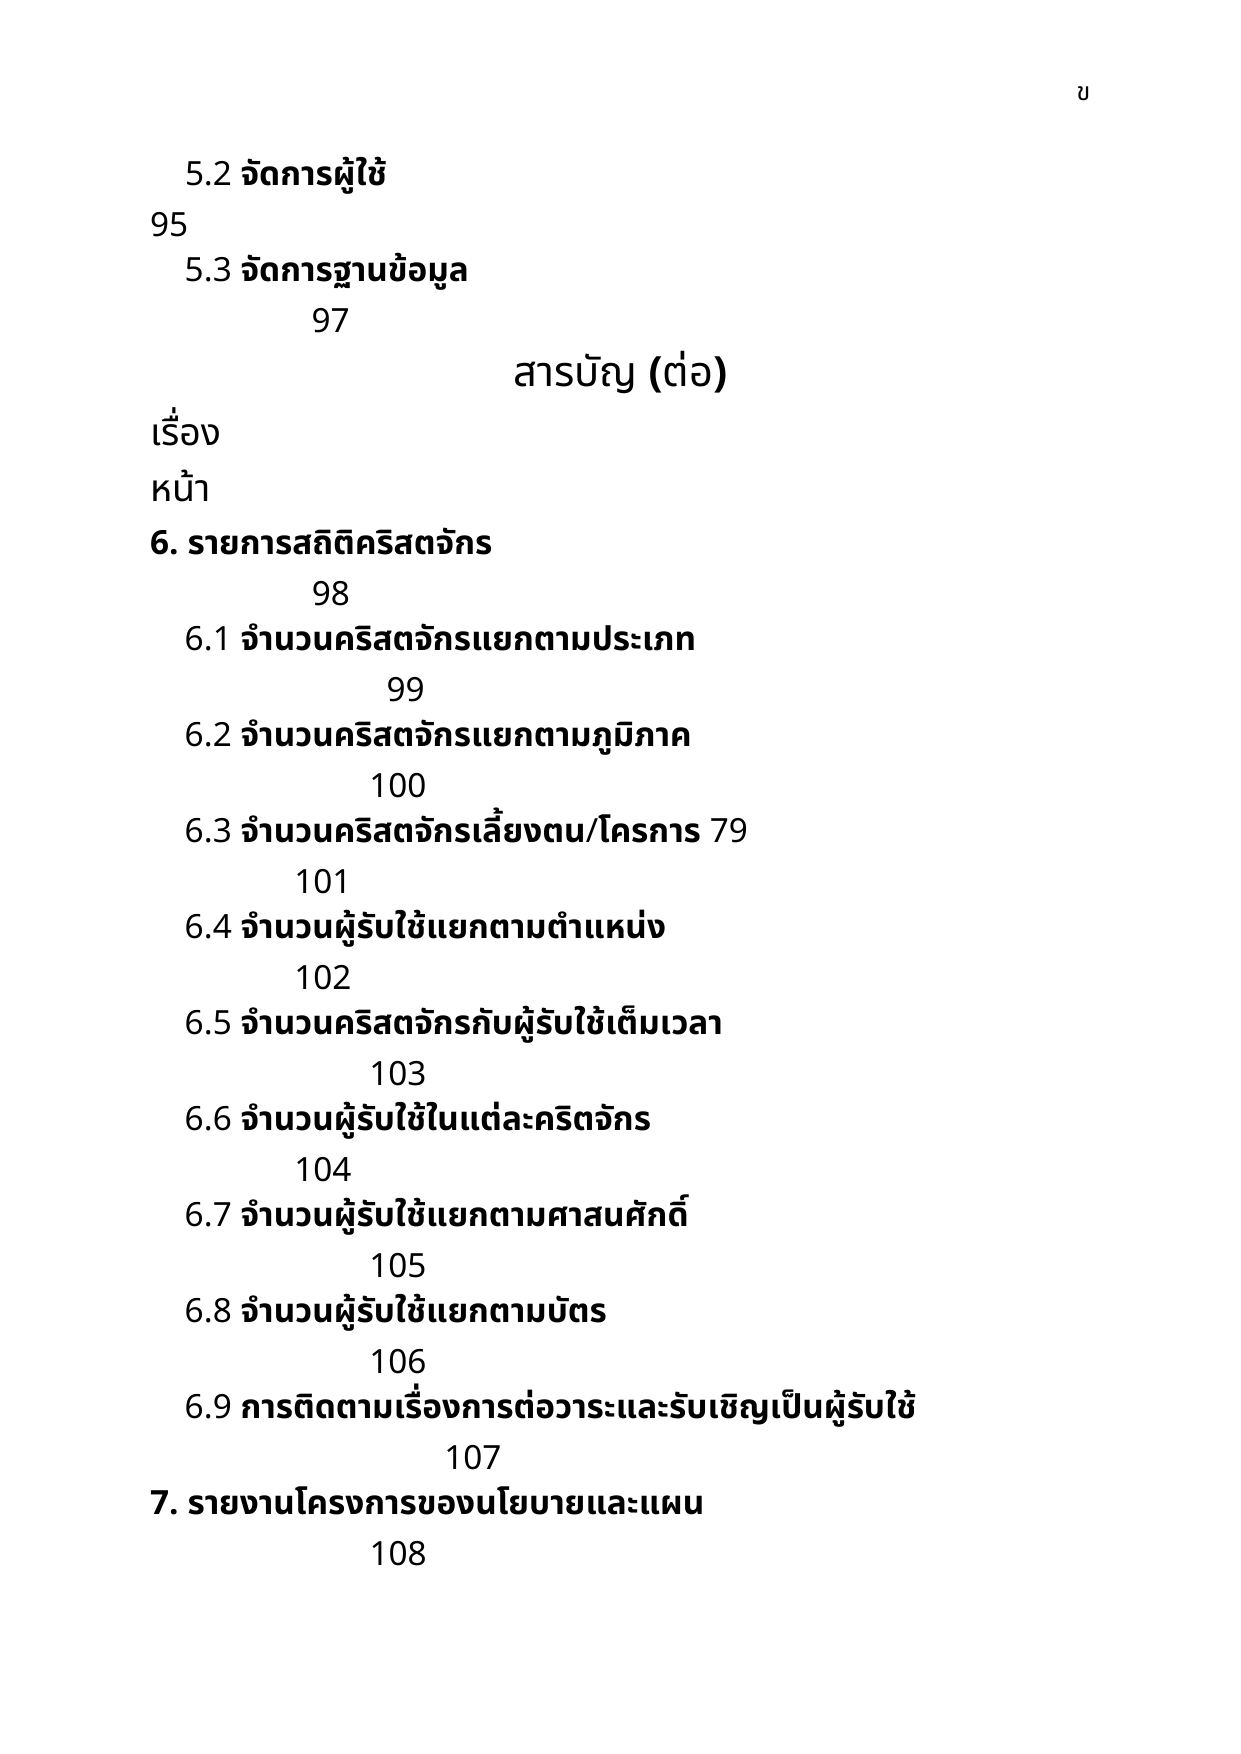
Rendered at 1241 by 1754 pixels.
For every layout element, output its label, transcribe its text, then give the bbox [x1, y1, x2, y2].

text 5.2 จัดการผู้ใช้ 95 [150, 150, 1090, 246]
text 6.4 จำนวนผู้รับใช้แยกตามตำแหน่ง 102 [150, 903, 1090, 999]
text 6.7 จำนวนผู้รับใช้แยกตามศาสนศักดิ์ 105 [150, 1191, 1090, 1287]
text 6.2 จำนวนคริสตจักรแยกตามภูมิภาค 100 [150, 711, 1090, 807]
text 6.1 จำนวนคริสตจักรแยกตามประเภท 99 [150, 615, 1090, 711]
text 6.5 จำนวนคริสตจักรกับผู้รับใช้เต็มเวลา 103 [150, 999, 1090, 1095]
text 6. รายการสถิติคริสตจักร 98 [150, 519, 1090, 615]
text สารบัญ (ต่อ) [150, 342, 1090, 405]
text 6.8 จำนวนผู้รับใช้แยกตามบัตร 106 [150, 1287, 1090, 1383]
text 6.9 การติดตามเรื่องการต่อวาระและรับเชิญเป็นผู้รับใช้ 107 [150, 1383, 1090, 1479]
text 7. รายงานโครงการของนโยบายและแผน 108 [150, 1479, 1090, 1575]
text 5.3 จัดการฐานข้อมูล 97 [150, 246, 1090, 342]
text 6.6 จำนวนผู้รับใช้ในแต่ละคริตจักร 104 [150, 1095, 1090, 1191]
text เรื่อง หน้า [150, 405, 1090, 519]
text 6.3 จำนวนคริสตจักรเลี้ยงตน/โครการ 79 101 [150, 807, 1090, 903]
